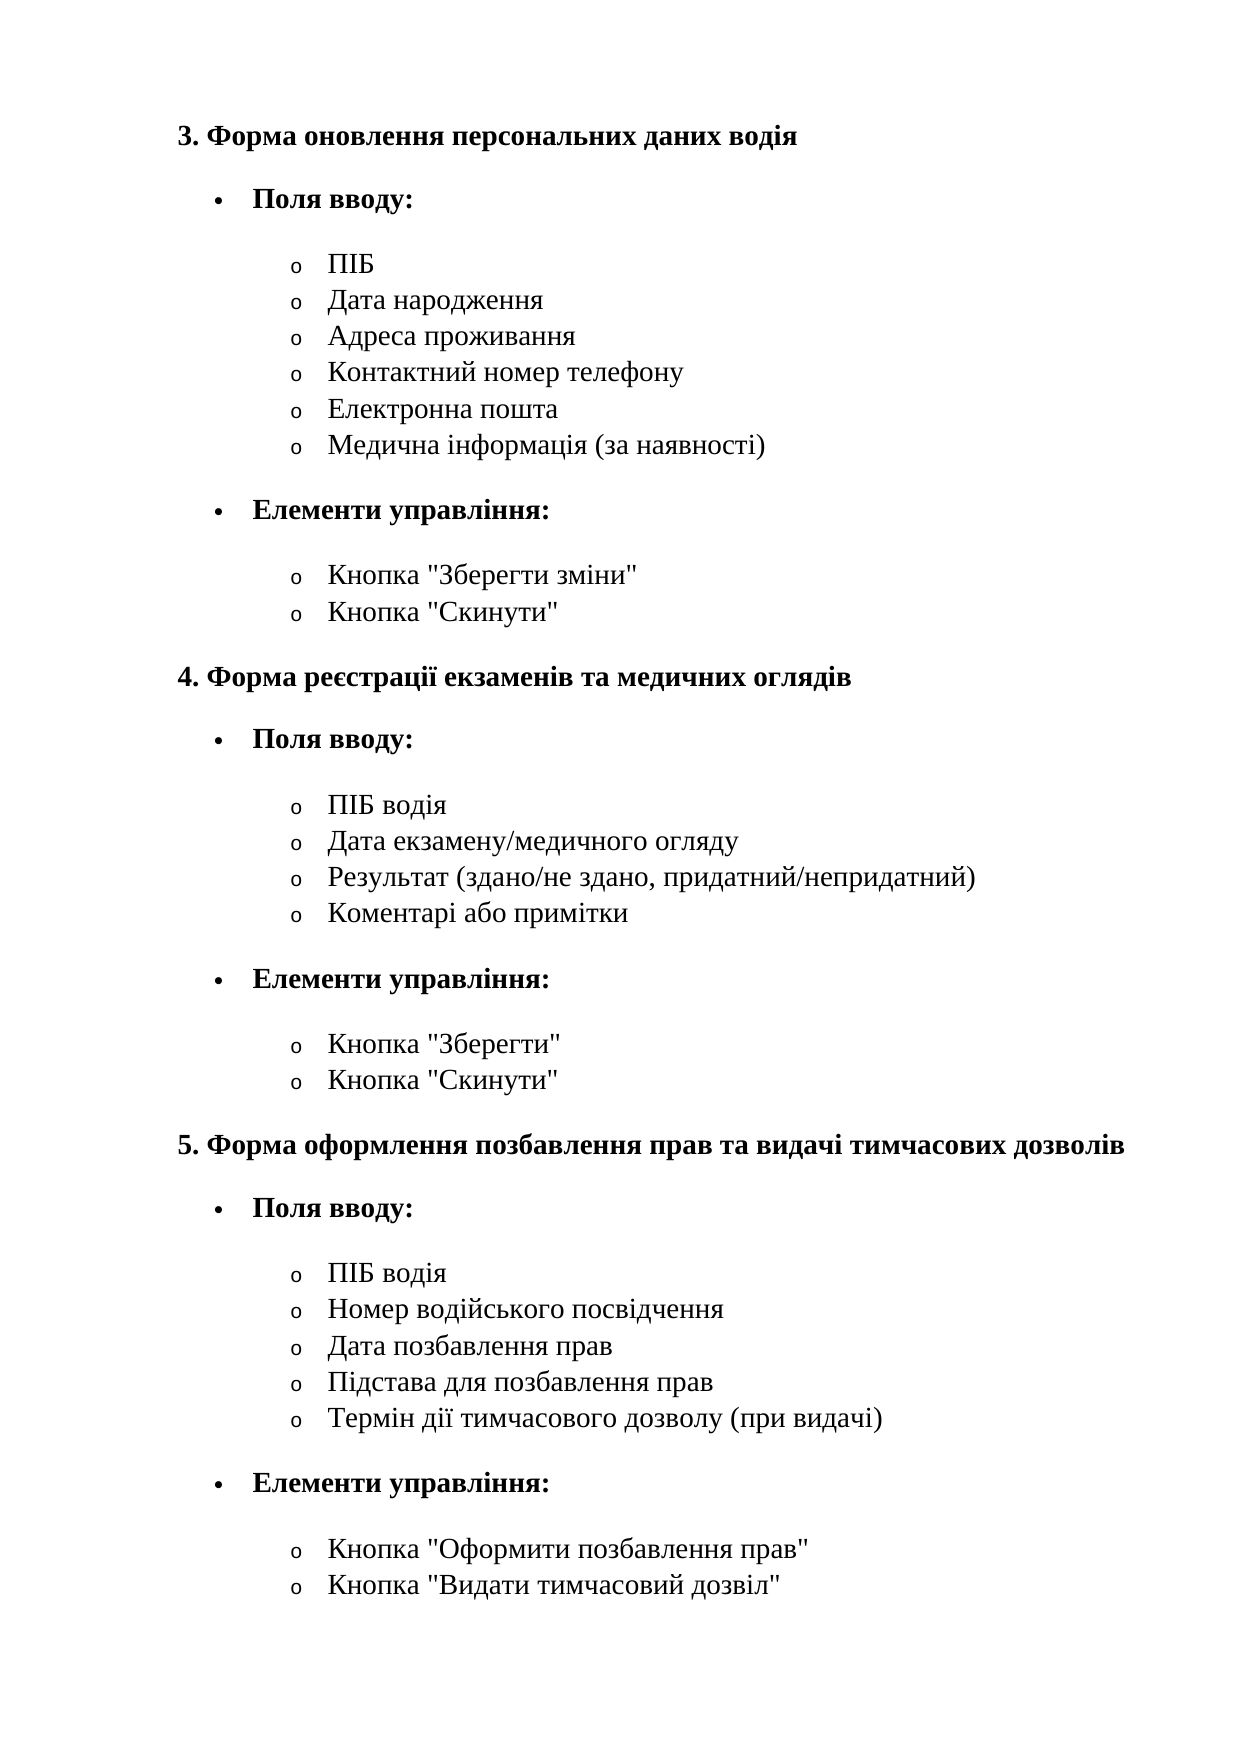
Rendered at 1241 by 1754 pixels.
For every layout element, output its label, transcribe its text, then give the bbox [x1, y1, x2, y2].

list Дата позбавлення прав [290, 1328, 1152, 1361]
list ПІБ водія [290, 787, 1152, 821]
list Медична інформація (за наявності) [290, 427, 1152, 460]
list Дата народження [290, 282, 1152, 316]
list Підстава для позбавлення прав [290, 1364, 1152, 1397]
list Контактний номер телефону [290, 354, 1152, 388]
list Результат (здано/не здано, придатний/непридатний) [290, 859, 1152, 893]
list Елементи управління: [215, 1465, 1152, 1499]
list ПІБ водія [290, 1256, 1152, 1289]
subtitle 3. Форма оновлення персональних даних водія [177, 118, 1152, 152]
list Електронна пошта [290, 391, 1152, 424]
list Поля вводу: [215, 1190, 1152, 1224]
list Термін дії тимчасового дозволу (при видачі) [290, 1400, 1152, 1434]
list Кнопка "Оформити позбавлення прав" [290, 1531, 1152, 1564]
list Кнопка "Скинути" [290, 1062, 1152, 1096]
subtitle 5. Форма оформлення позбавлення прав та видачі тимчасових дозволів [177, 1127, 1152, 1161]
list Кнопка "Видати тимчасовий дозвіл" [290, 1567, 1152, 1600]
list Кнопка "Зберегти зміни" [290, 557, 1152, 591]
list Елементи управління: [215, 492, 1152, 526]
list Елементи управління: [215, 961, 1152, 994]
list Кнопка "Скинути" [290, 594, 1152, 627]
list Номер водійського посвідчення [290, 1292, 1152, 1325]
list Поля вводу: [215, 181, 1152, 214]
list ПІБ [290, 246, 1152, 280]
list Коментарі або примітки [290, 895, 1152, 929]
subtitle 4. Форма реєстрації екзаменів та медичних оглядів [177, 659, 1152, 692]
list Поля вводу: [215, 722, 1152, 755]
list Адреса проживання [290, 318, 1152, 352]
list Дата екзамену/медичного огляду [290, 823, 1152, 857]
list Кнопка "Зберегти" [290, 1026, 1152, 1059]
